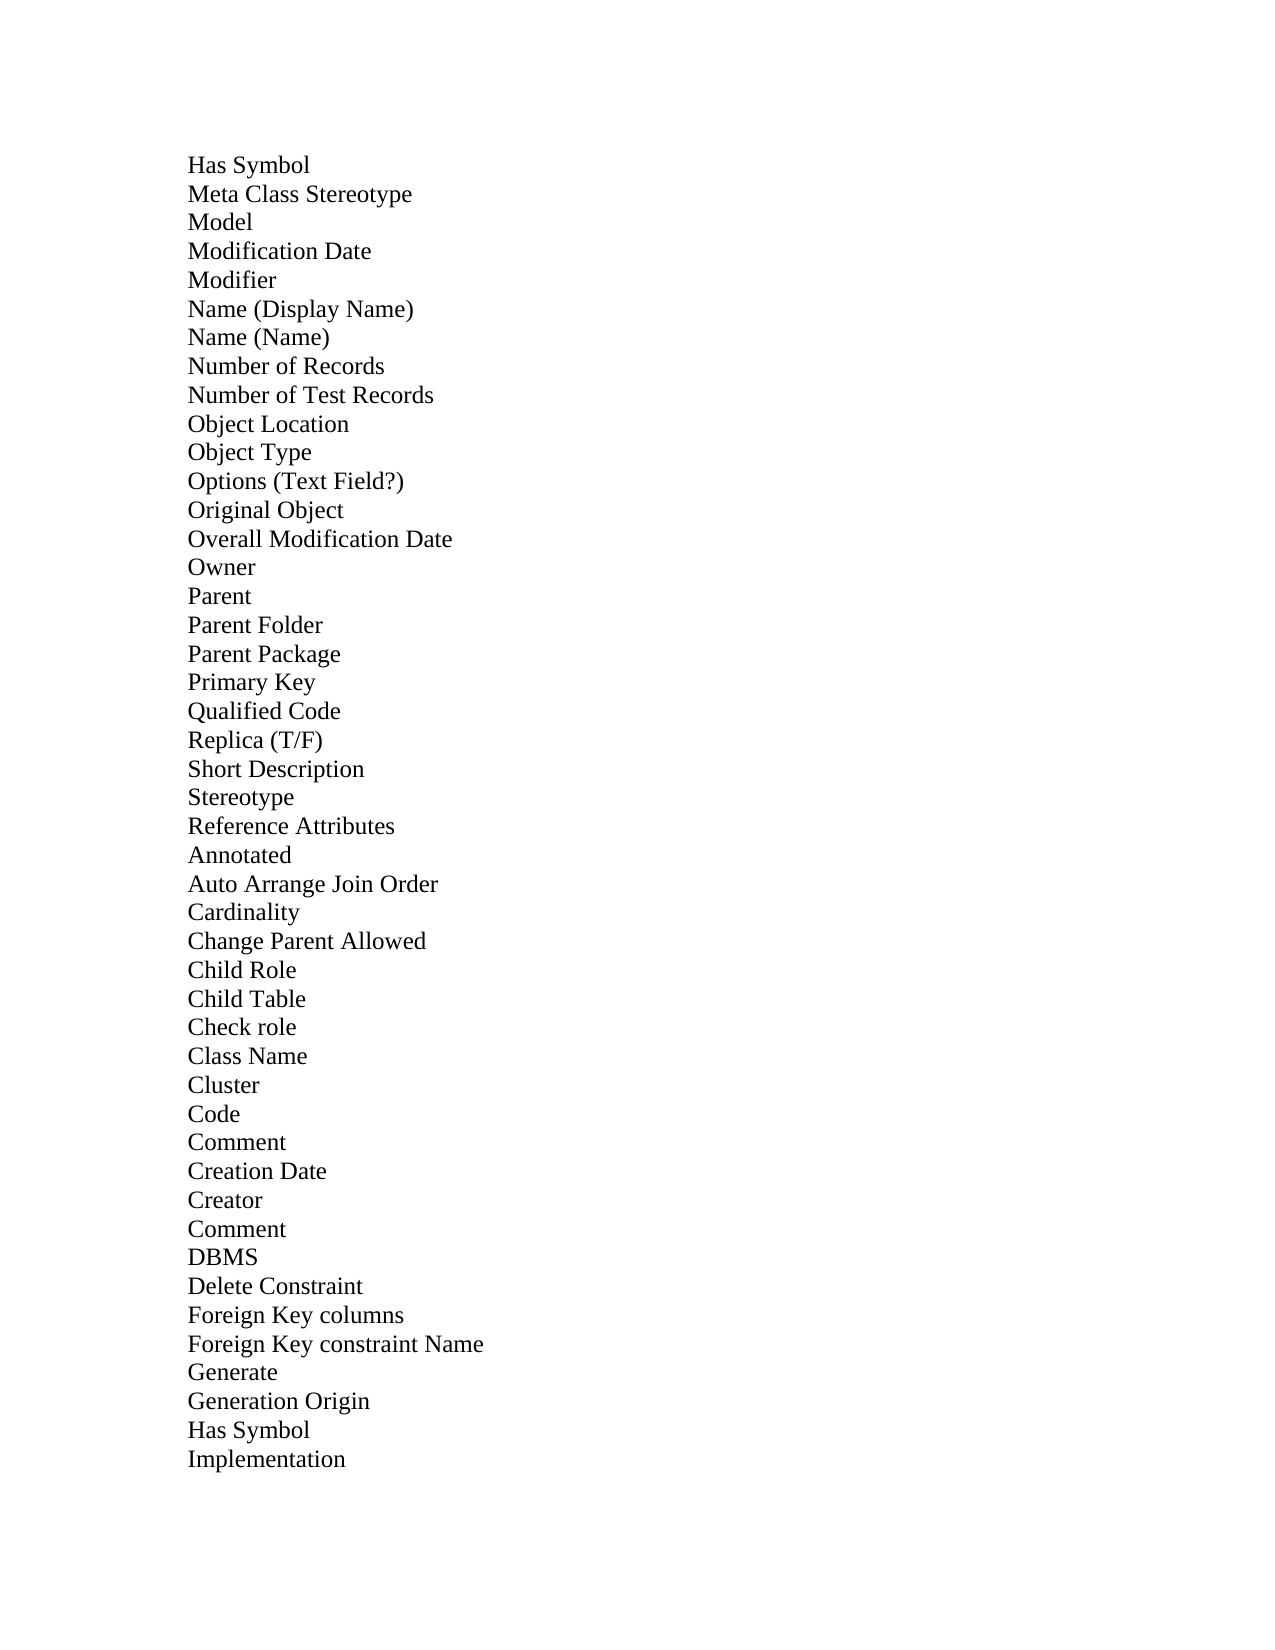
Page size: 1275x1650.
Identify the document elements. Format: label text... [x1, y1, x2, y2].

text Replica (T/F) [187, 725, 1087, 754]
text Parent [187, 581, 1087, 610]
text Number of Records [187, 351, 1087, 380]
text Parent Package [187, 639, 1087, 667]
text DBMS [187, 1242, 1087, 1271]
text Child Table [187, 984, 1087, 1012]
text Number of Test Records [187, 380, 1087, 409]
text Code [187, 1099, 1087, 1127]
text Foreign Key constraint Name [187, 1329, 1087, 1357]
text Comment [187, 1214, 1087, 1242]
text Options (Text Field?) [187, 466, 1087, 495]
text Change Parent Allowed [187, 926, 1087, 955]
text Comment [187, 1127, 1087, 1156]
text Class Name [187, 1041, 1087, 1070]
text Cluster [187, 1070, 1087, 1099]
text Cardinality [187, 897, 1087, 926]
text Modification Date [187, 236, 1087, 265]
text Generate [187, 1357, 1087, 1386]
text Parent Folder [187, 610, 1087, 639]
text Auto Arrange Join Order [187, 869, 1087, 897]
text Has Symbol [187, 1415, 1087, 1444]
text Original Object [187, 495, 1087, 524]
text Implementation [187, 1444, 1087, 1472]
text Has Symbol [187, 150, 1087, 179]
text Short Description [187, 754, 1087, 782]
text Stereotype [187, 782, 1087, 811]
text Name (Name) [187, 322, 1087, 351]
text Object Type [187, 437, 1087, 466]
text Modifier [187, 265, 1087, 294]
text Model [187, 207, 1087, 236]
text Name (Display Name) [187, 294, 1087, 322]
text Owner [187, 552, 1087, 581]
text Delete Constraint [187, 1271, 1087, 1300]
text Foreign Key columns [187, 1300, 1087, 1329]
text Reference Attributes [187, 811, 1087, 840]
text Annotated [187, 840, 1087, 869]
text Check role [187, 1012, 1087, 1041]
text Child Role [187, 955, 1087, 984]
text Object Location [187, 409, 1087, 437]
text Creator [187, 1185, 1087, 1214]
text Qualified Code [187, 696, 1087, 725]
text Generation Origin [187, 1386, 1087, 1415]
text Overall Modification Date [187, 524, 1087, 552]
text Creation Date [187, 1156, 1087, 1185]
text Primary Key [187, 667, 1087, 696]
text Class Stereotype [187, 179, 1087, 207]
